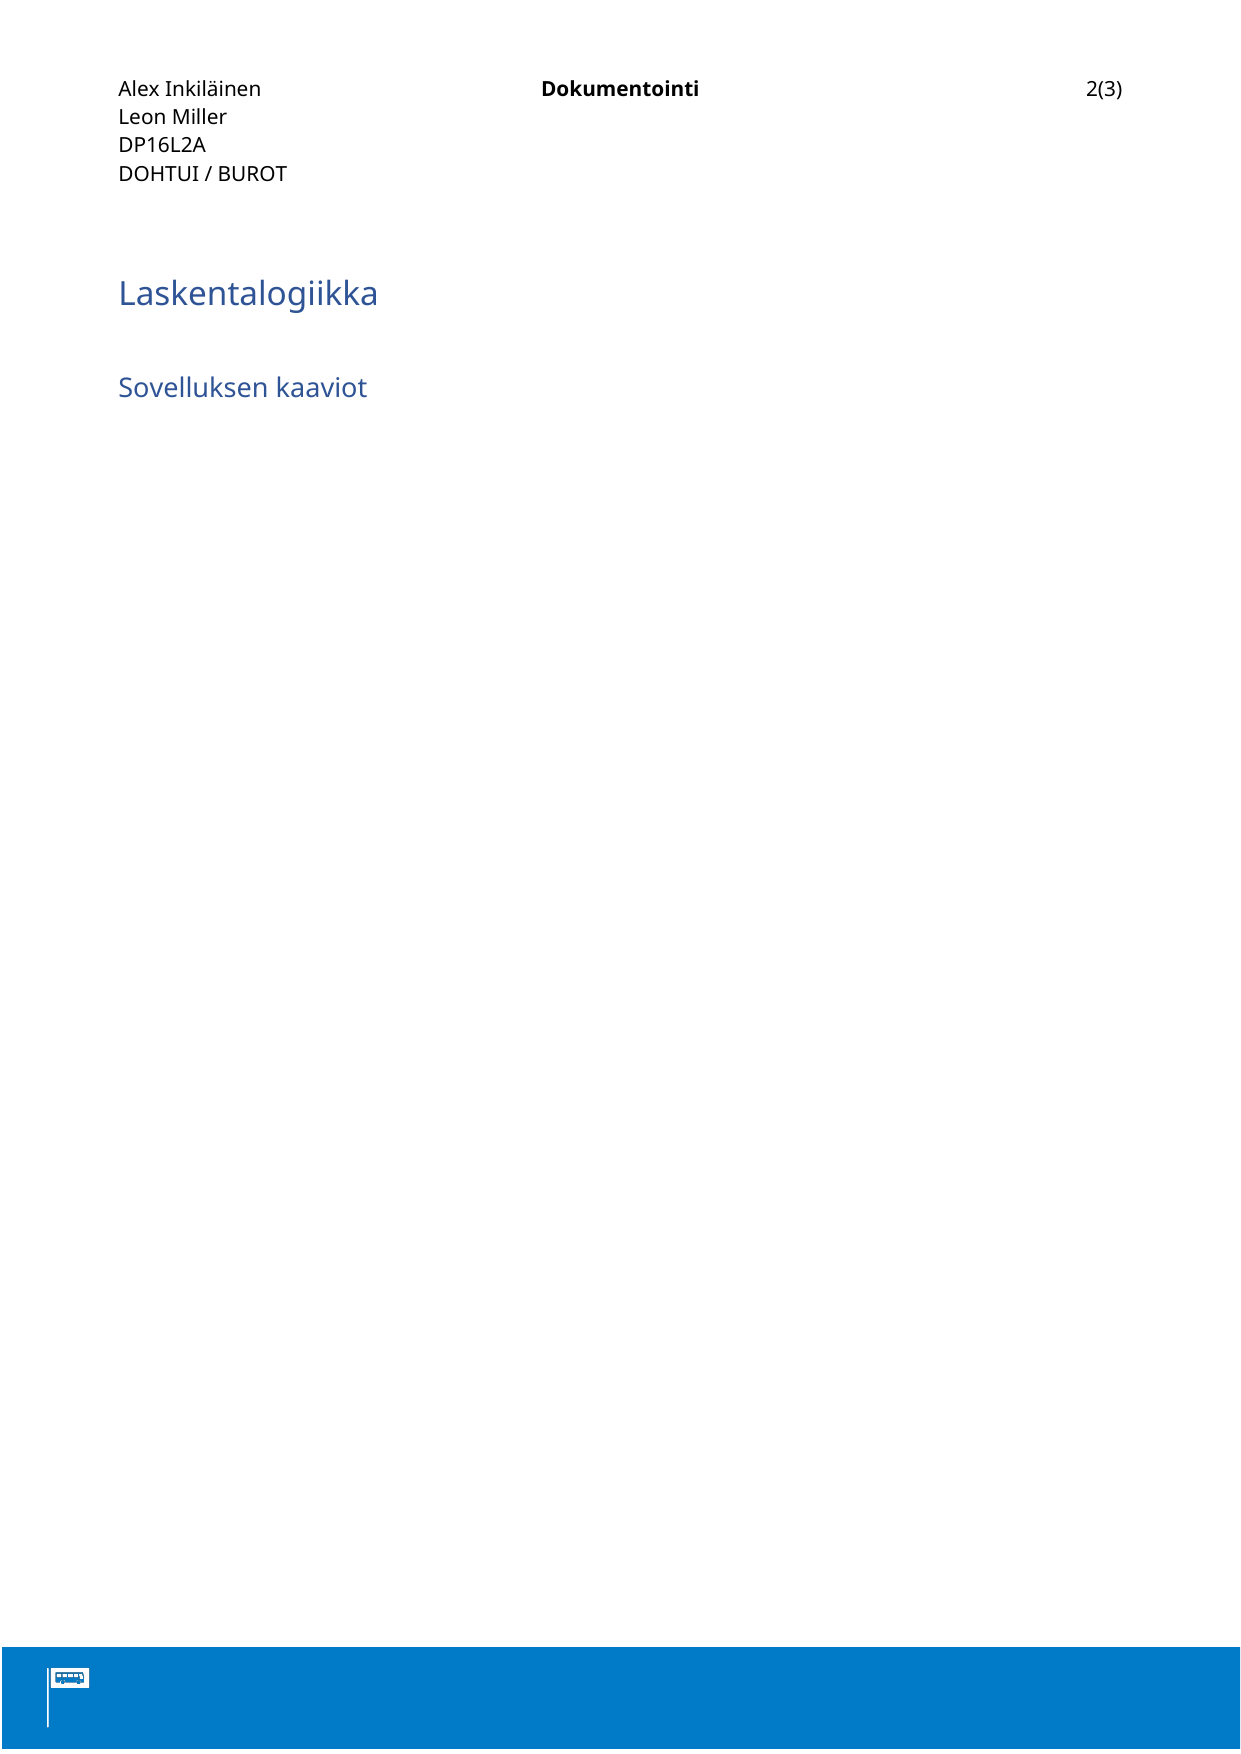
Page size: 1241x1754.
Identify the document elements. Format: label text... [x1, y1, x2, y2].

subtitle Sovelluksen kaaviot [118, 369, 1181, 406]
picture [2, 1647, 1241, 1749]
subtitle Laskentalogiikka [118, 269, 1181, 315]
